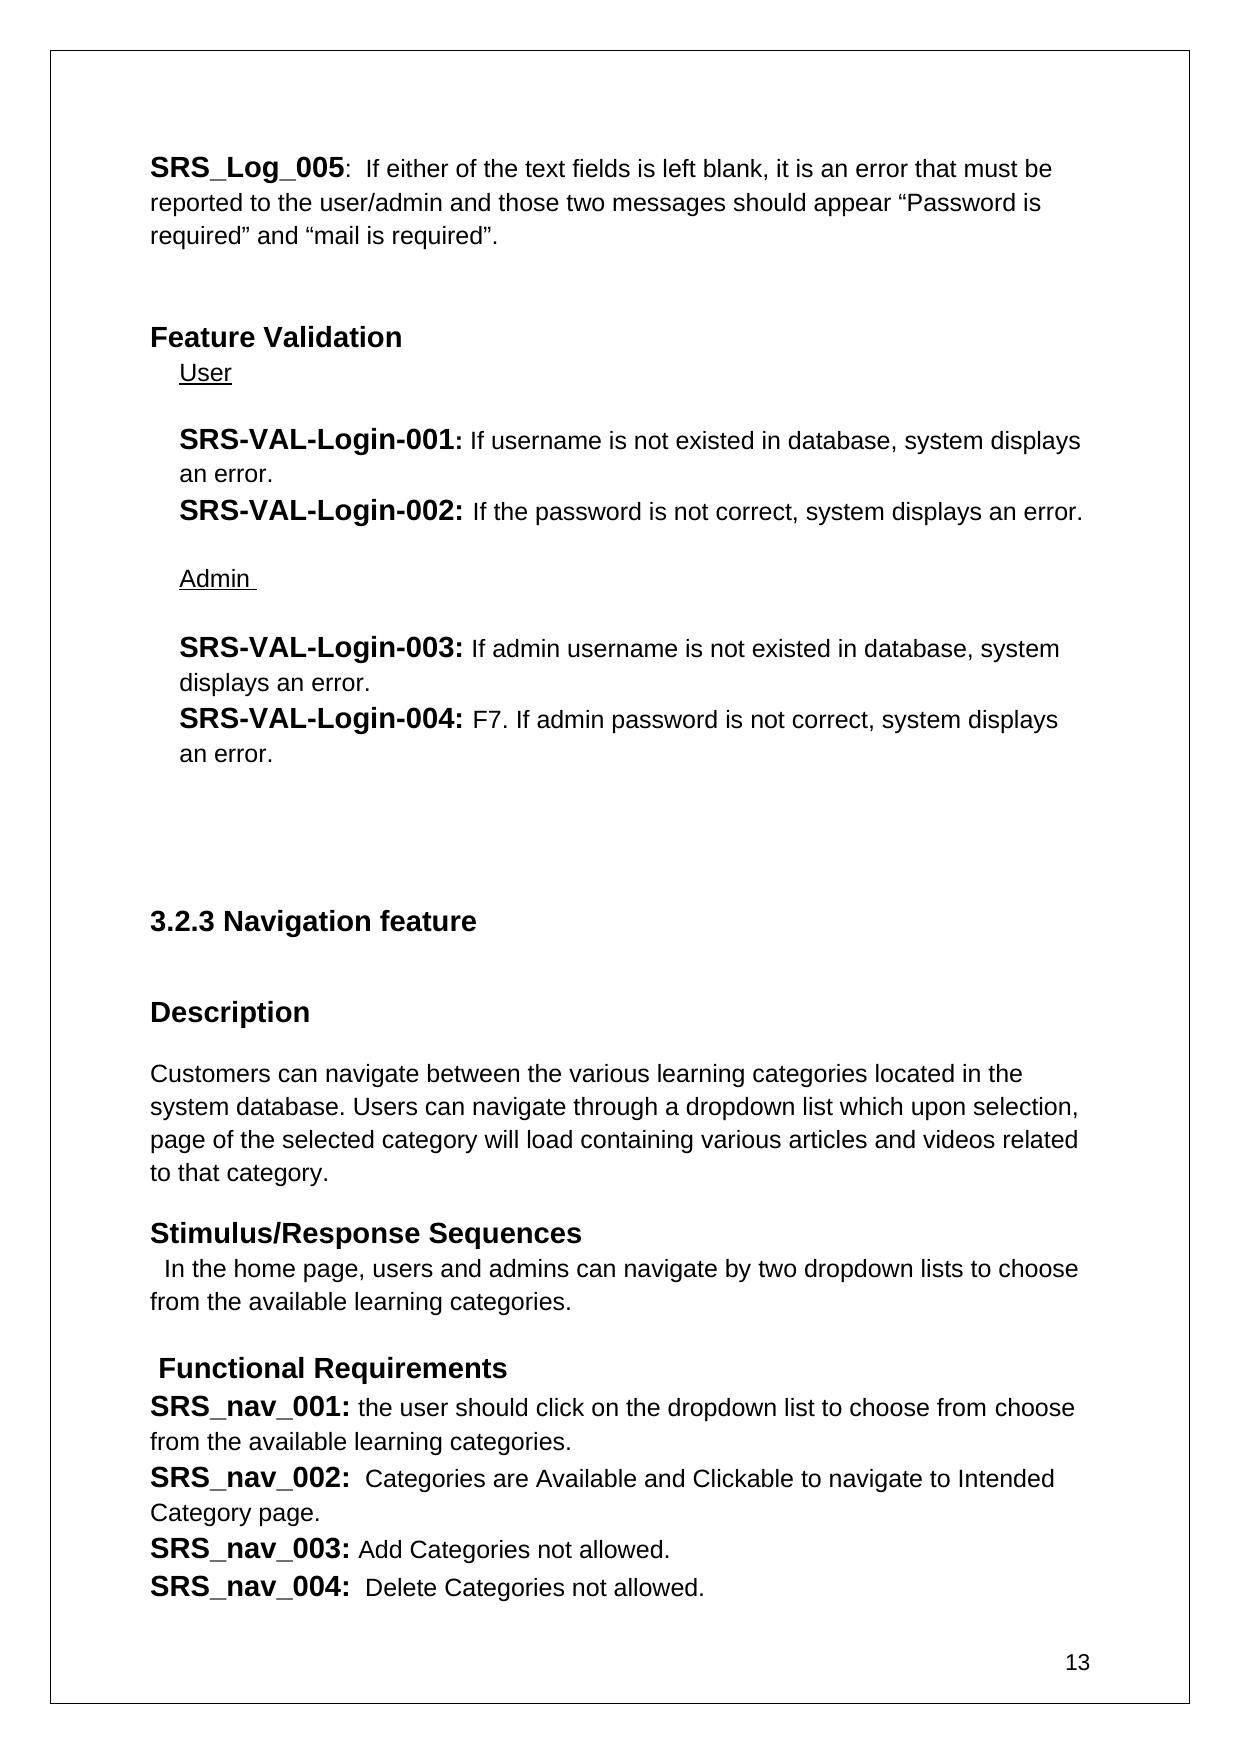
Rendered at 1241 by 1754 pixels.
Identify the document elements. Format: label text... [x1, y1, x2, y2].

text SRS_Log_005: If either of the text fields is left blank, it is an error that must be reported to the user/admin and those two messages should appear “Password is required” and “mail is required”. [150, 150, 1090, 249]
text Feature Validation [150, 320, 1090, 353]
text Functional Requirements [150, 1351, 1090, 1384]
text Customers can navigate between the various learning categories located in the system database. Users can navigate through a dropdown list which upon selection, page of the selected category will load containing various articles and videos related to that category. [150, 1059, 1090, 1187]
text Stimulus/Response Sequences [150, 1216, 1090, 1249]
text SRS-VAL-Login-001: If username is not existed in database, system displays an error. [179, 422, 1090, 488]
text SRS-VAL-Login-004: F7. If admin password is not correct, system displays an error. [179, 701, 1090, 767]
text SRS_nav_002: Categories are Available and Clickable to navigate to Intended Category page. [150, 1460, 1090, 1527]
text SRS_nav_004: Delete Categories not allowed. [150, 1569, 1090, 1603]
text User [179, 358, 1090, 387]
text Description [150, 995, 1090, 1029]
text Admin [179, 564, 1090, 593]
text SRS_nav_001: the user should click on the dropdown list to choose from choose from the available learning categories. [150, 1389, 1090, 1456]
text SRS-VAL-Login-002: If the password is not correct, system displays an error. [179, 492, 1090, 526]
text SRS_nav_003: Add Categories not allowed. [150, 1531, 1090, 1564]
text SRS-VAL-Login-003: If admin username is not existed in database, system displays an error. [179, 630, 1090, 697]
subtitle 3.2.3 Navigation feature [150, 904, 1090, 938]
text In the home page, users and admins can navigate by two dropdown lists to choose from the available learning categories. [150, 1254, 1090, 1316]
